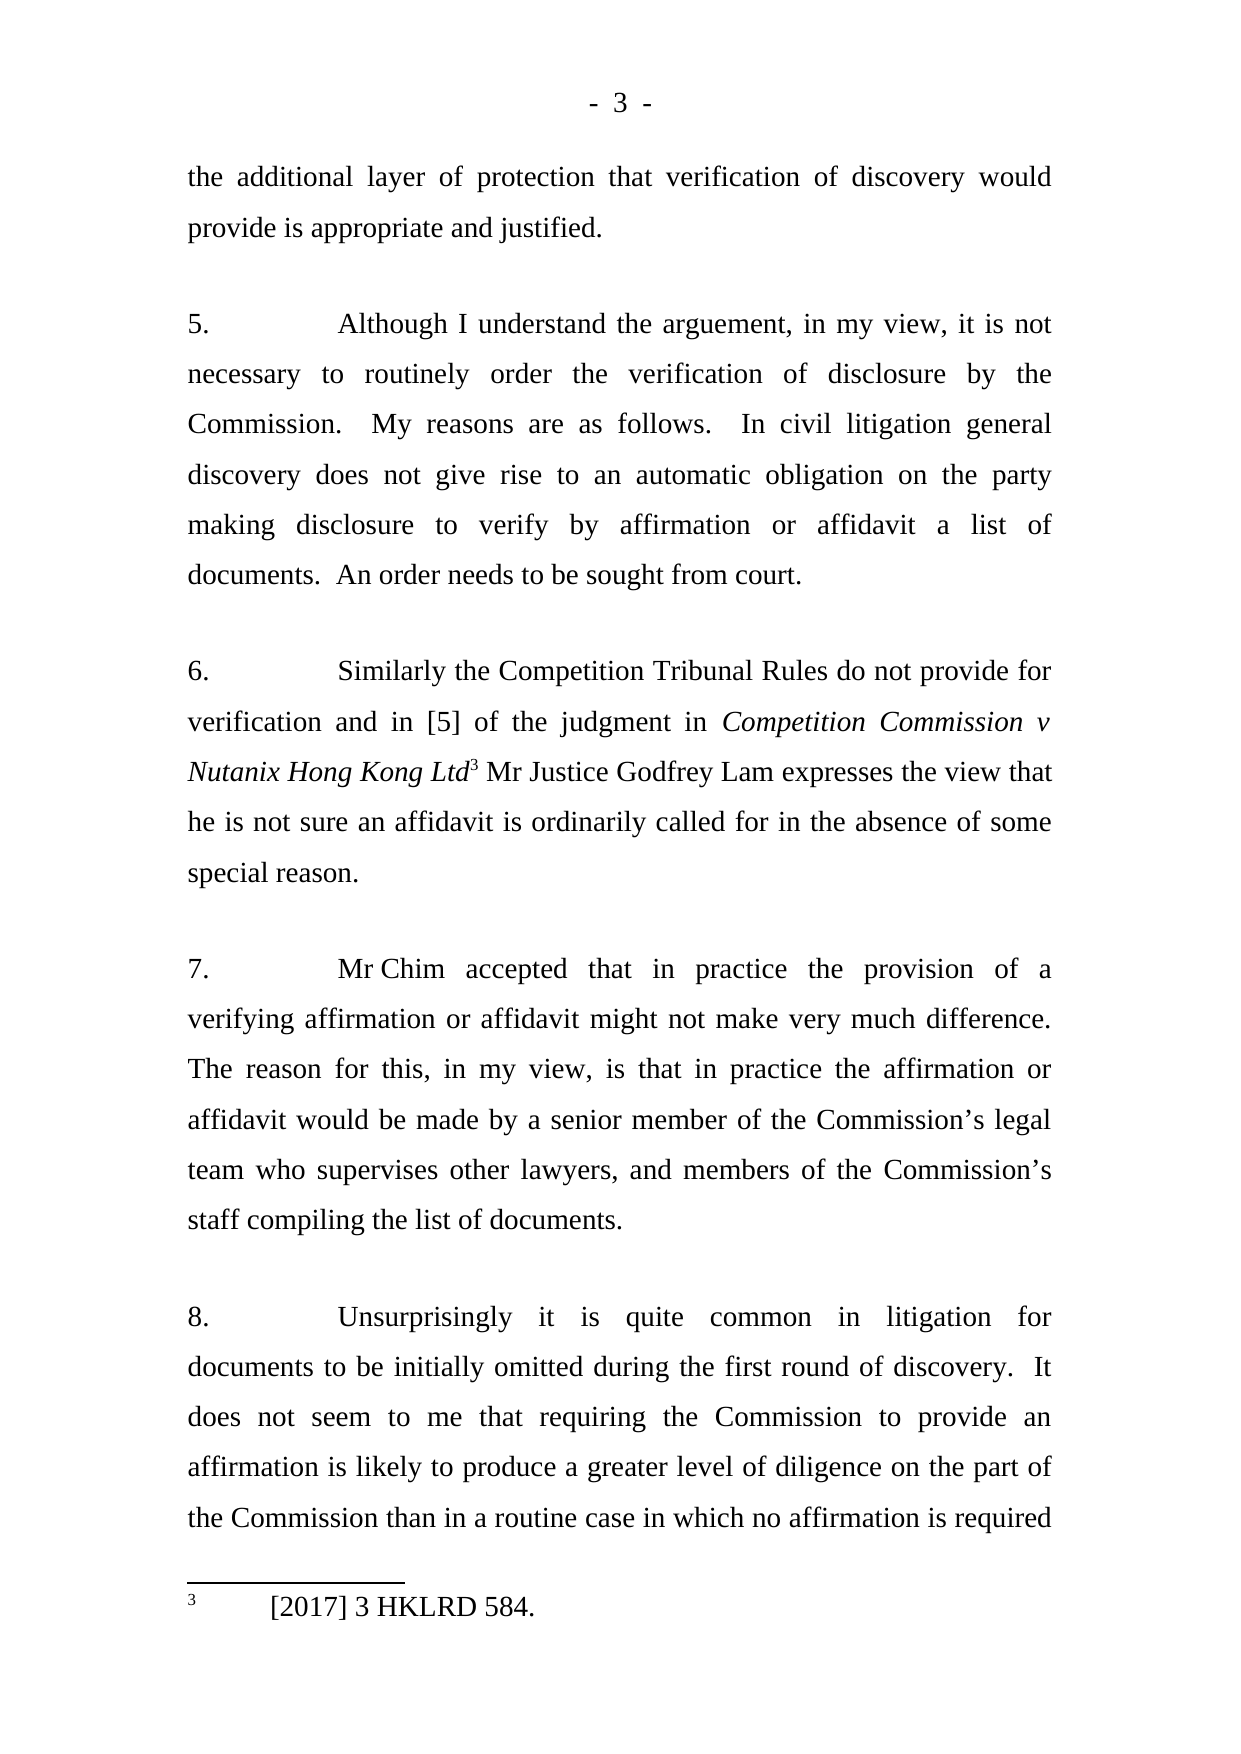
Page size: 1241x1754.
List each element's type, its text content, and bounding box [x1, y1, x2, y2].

text Mr Chim accepted that in practice the provision of a verifying affirmation or affidavit might not make very much difference. The reason for this, in my view, is that in practice the affirmation or affidavit would be made by a senior member of the Commission’s legal team who supervises other lawyers, and members of the Commission’s staff compiling the list of documents. [187, 951, 1053, 1236]
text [187, 159, 1053, 243]
text Although I understand the arguement, in my view, it is not necessary to routinely order the verification of disclosure by the Commission. My reasons are as follows. In civil litigation general discovery does not give rise to an automatic obligation on the party making disclosure to verify by affirmation or affidavit a list of documents. An order needs to be sought from court. [187, 306, 1053, 591]
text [187, 1299, 1053, 1533]
text Similarly the Competition Tribunal Rules do not provide for verification and in [5] of the judgment in Competition Commission v Nutanix Hong Kong Ltd Mr Justice Godfrey Lam expresses the view that he is not sure an affidavit is ordinarily called for in the absence of some special reason. [187, 653, 1053, 888]
